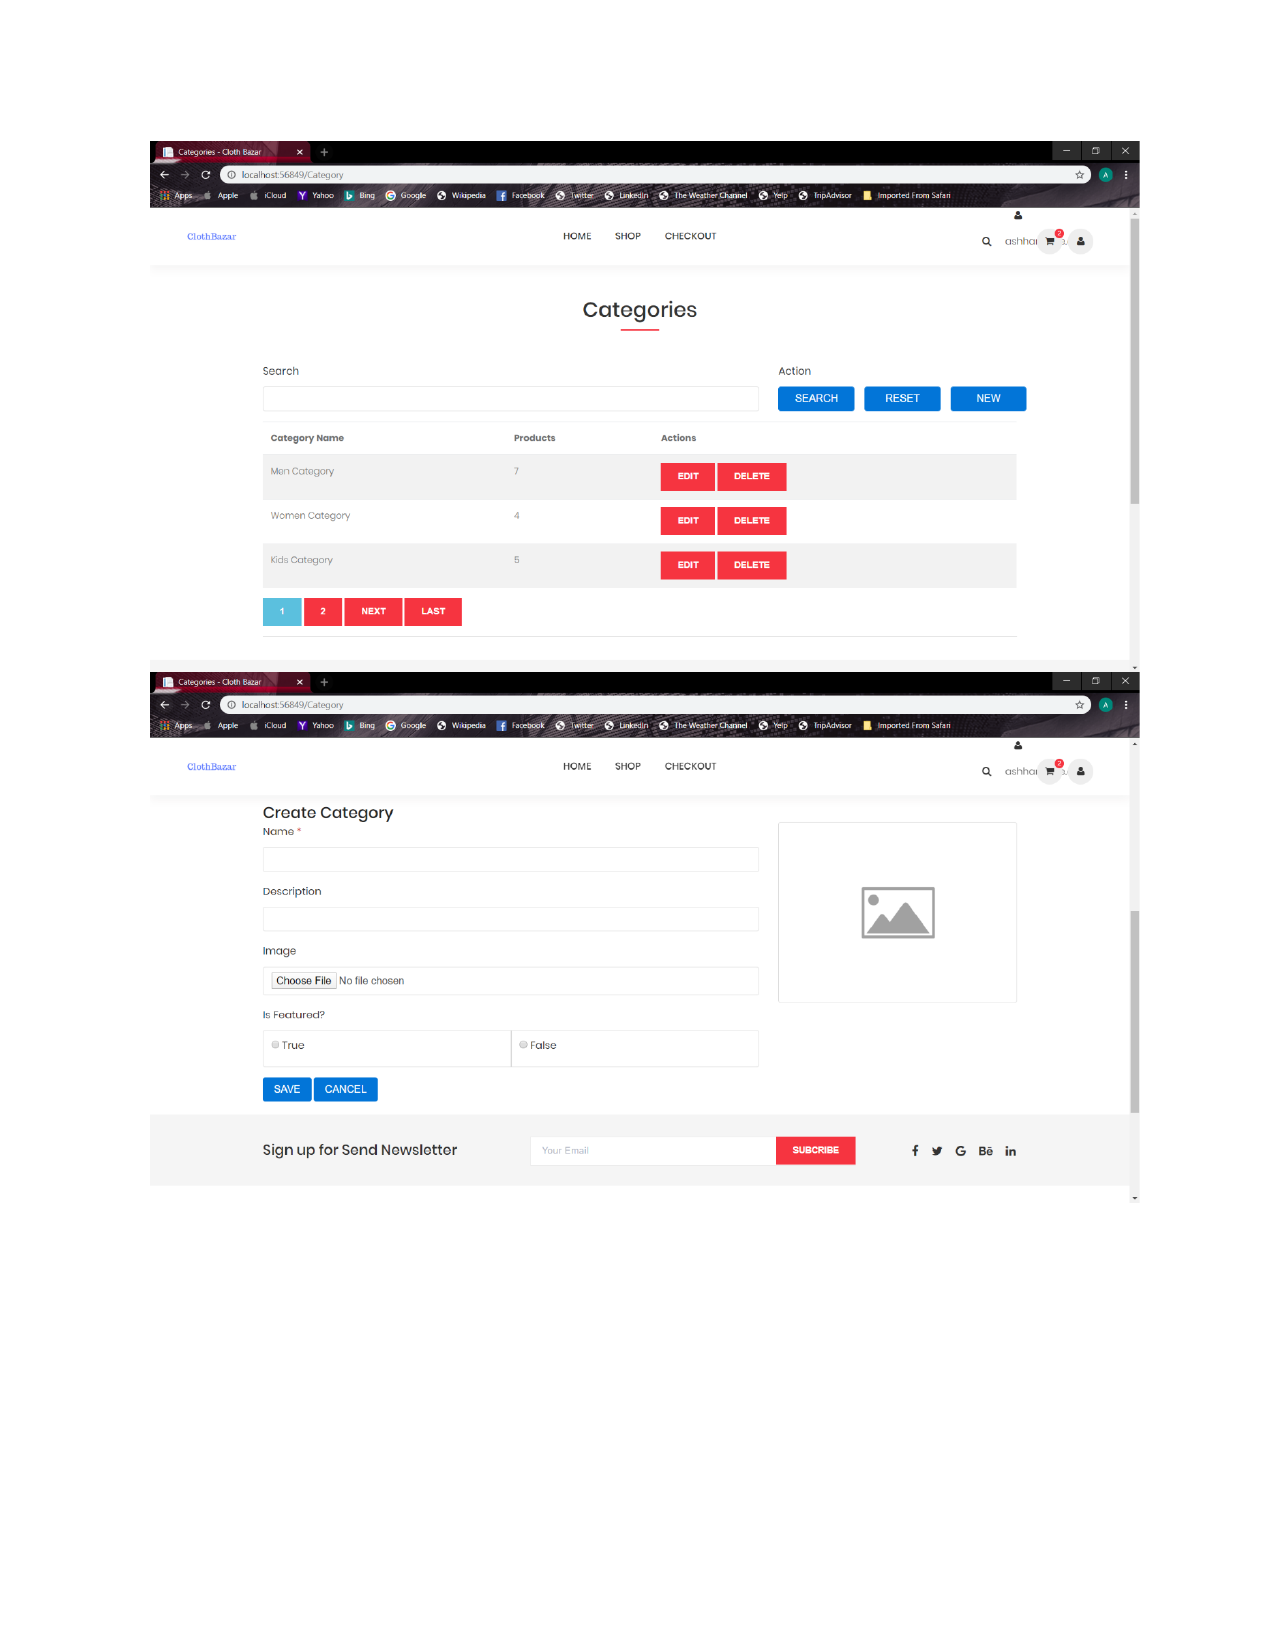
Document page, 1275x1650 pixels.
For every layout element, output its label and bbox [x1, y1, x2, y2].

picture [150, 141, 1140, 1203]
